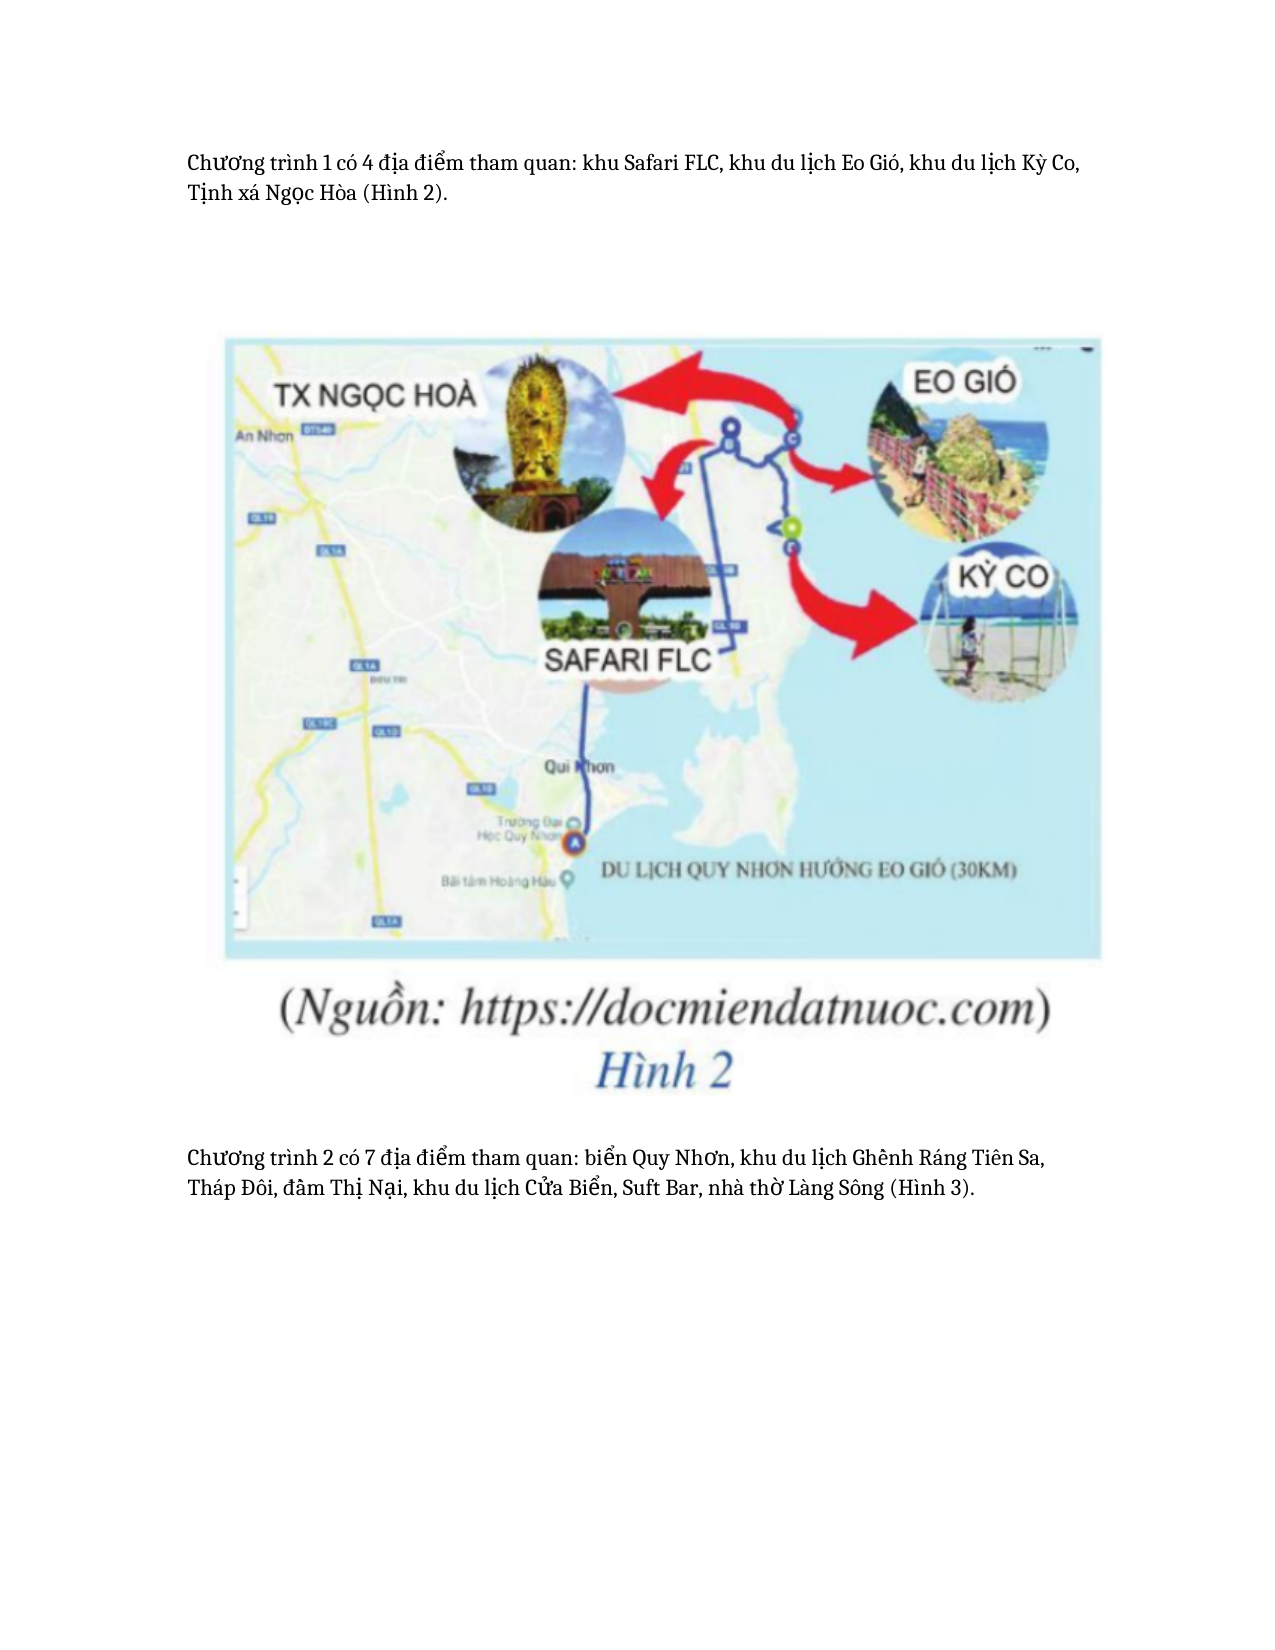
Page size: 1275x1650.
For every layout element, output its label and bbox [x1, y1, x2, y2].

text [187, 150, 1087, 1201]
picture [206, 323, 1144, 1105]
